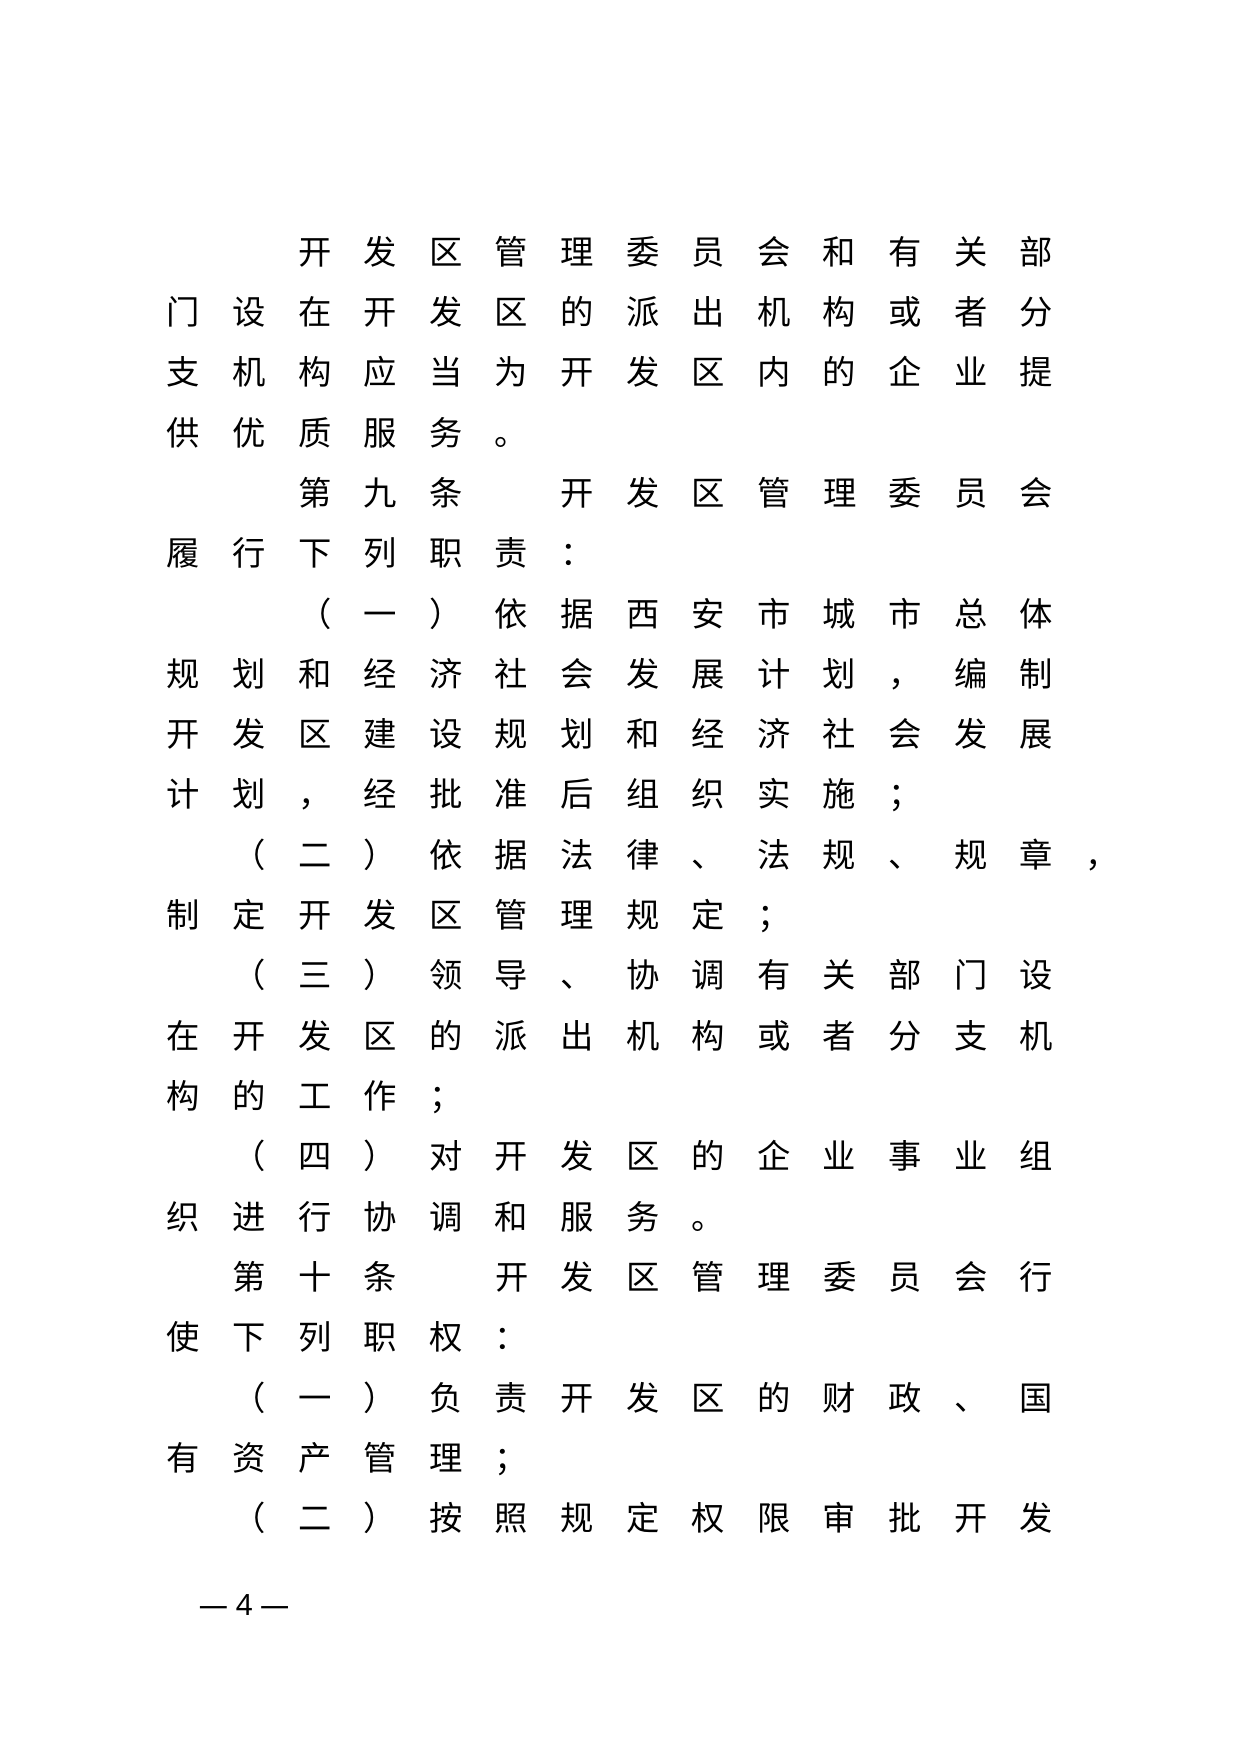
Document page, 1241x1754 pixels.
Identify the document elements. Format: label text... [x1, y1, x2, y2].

text （一）依据西安市城市总体规划和经济社会发展计划，编制开发区建设规划和经济社会发展计划，经批准后组织实施； [167, 581, 1085, 822]
text （二）依据法律、法规、规章，制定开发区管理规定； [167, 822, 1085, 943]
text （一）负责开发区的财政、国有资产管理； [167, 1365, 1085, 1486]
text 第九条 开发区管理委员会履行下列职责： [167, 461, 1085, 581]
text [167, 1486, 1085, 1546]
text （三）领导、协调有关部门设在开发区的派出机构或者分支机构的工作； [167, 943, 1085, 1124]
text 开发区管理委员会和有关部门设在开发区的派出机构或者分支机构应当为开发区内的企业提供优质服务。 [167, 219, 1085, 461]
text 第十条 开发区管理委员会行使下列职权： [167, 1245, 1085, 1365]
text （四）对开发区的企业事业组织进行协调和服务。 [167, 1124, 1085, 1245]
